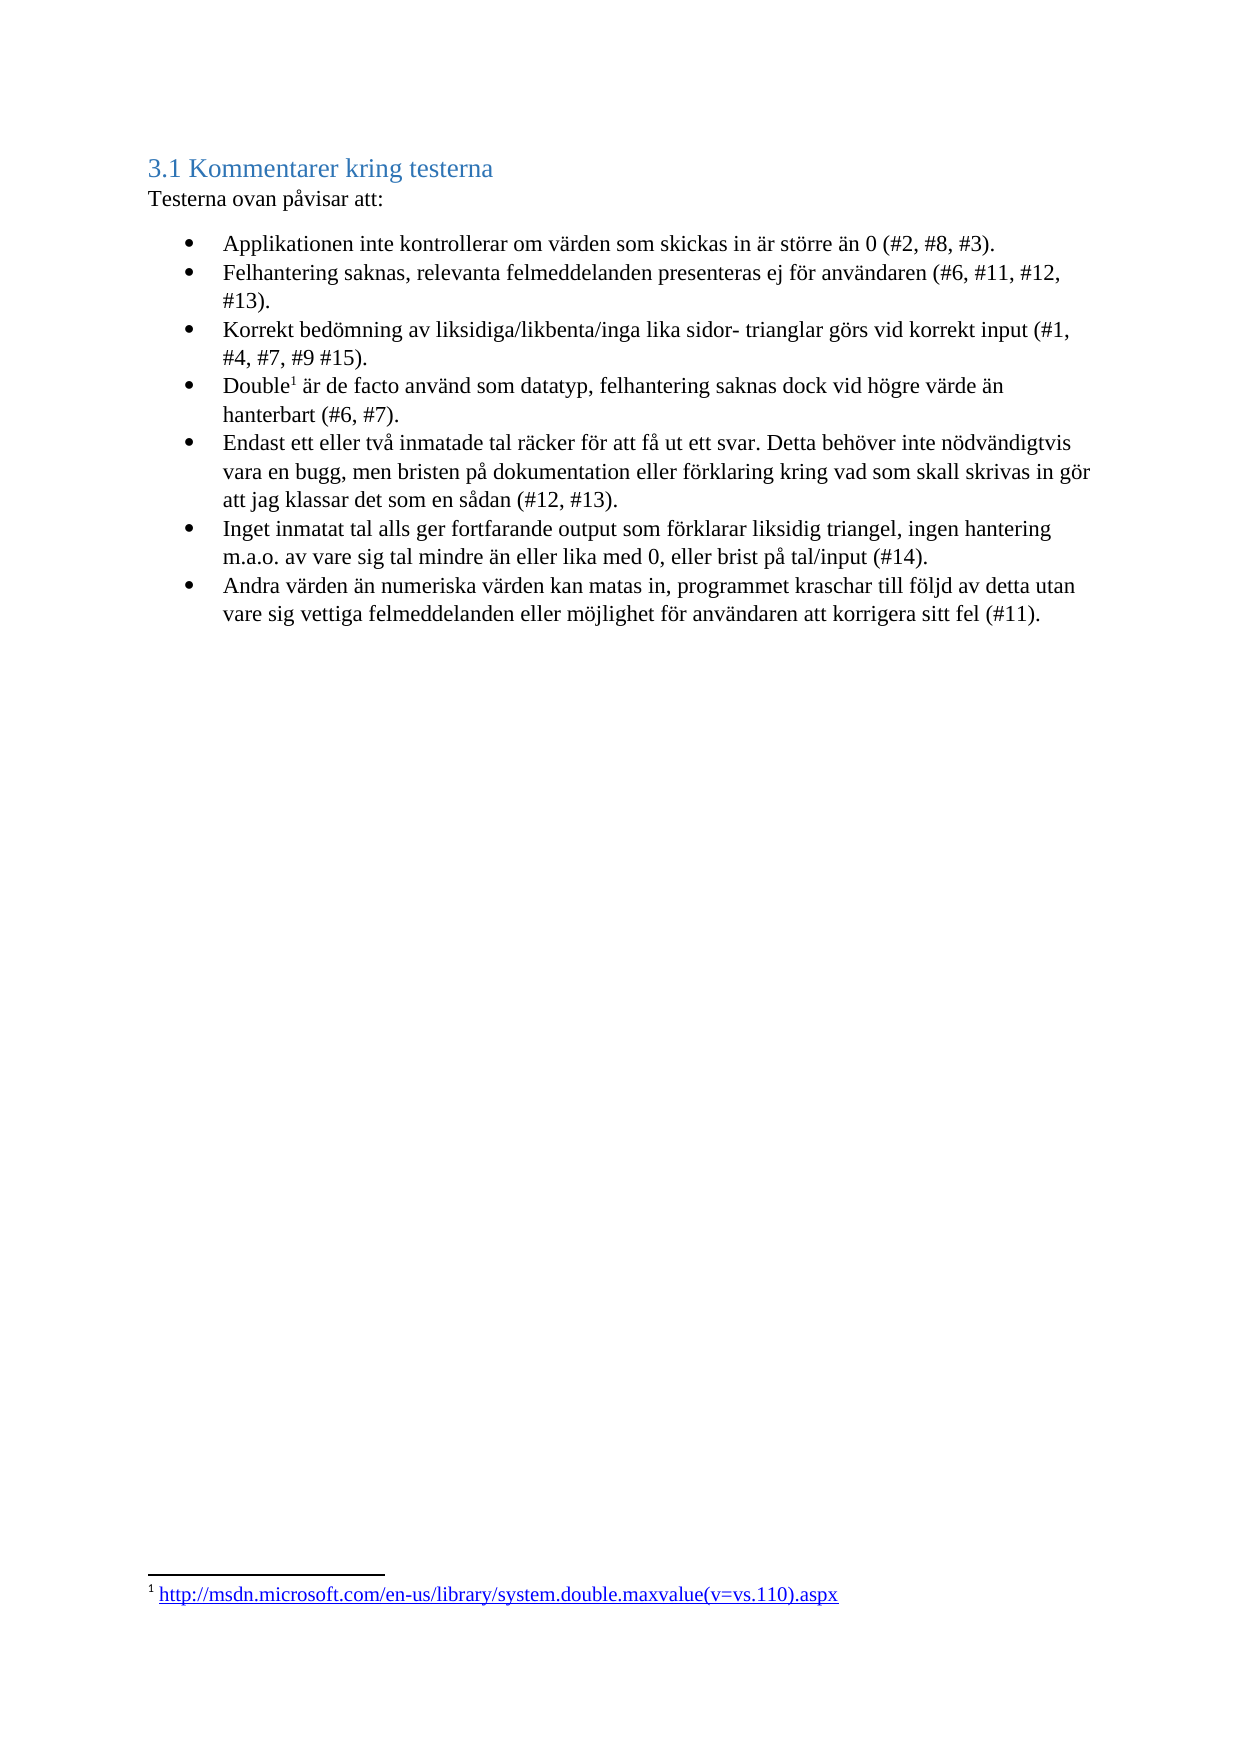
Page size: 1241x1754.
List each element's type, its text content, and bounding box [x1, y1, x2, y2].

list Korrekt bedömning av liksidiga/likbenta/inga lika sidor- trianglar görs vid korrekt input (#1, #4, #7, #9 #15). [185, 316, 1093, 371]
list Felhantering saknas, relevanta felmeddelanden presenteras ej för användaren (#6, #11, #12, #13). [185, 259, 1093, 314]
list Applikationen inte kontrollerar om värden som skickas in är större än 0 (#2, #8, #3). [185, 230, 1093, 257]
subtitle 3.1 Kommentarer kring testerna [148, 152, 1093, 183]
list Andra värden än numeriska värden kan matas in, programmet kraschar till följd av detta utan vare sig vettiga felmeddelanden eller möjlighet för användaren att korrigera sitt fel (#11). [185, 572, 1093, 626]
list Double är de facto använd som datatyp, felhantering saknas dock vid högre värde än hanterbart (#6, #7). [185, 373, 1093, 427]
list Inget inmatat tal alls ger fortfarande output som förklarar liksidig triangel, ingen hantering m.a.o. av vare sig tal mindre än eller lika med 0, eller brist på tal/input (#14). [185, 515, 1093, 569]
text Testerna ovan påvisar att: [148, 185, 1093, 212]
list Endast ett eller två inmatade tal räcker för att få ut ett svar. Detta behöver inte nödvändigtvis vara en bugg, men bristen på dokumentation eller förklaring kring vad som skall skrivas in gör att jag klassar det som en sådan (#12, #13). [185, 429, 1093, 513]
